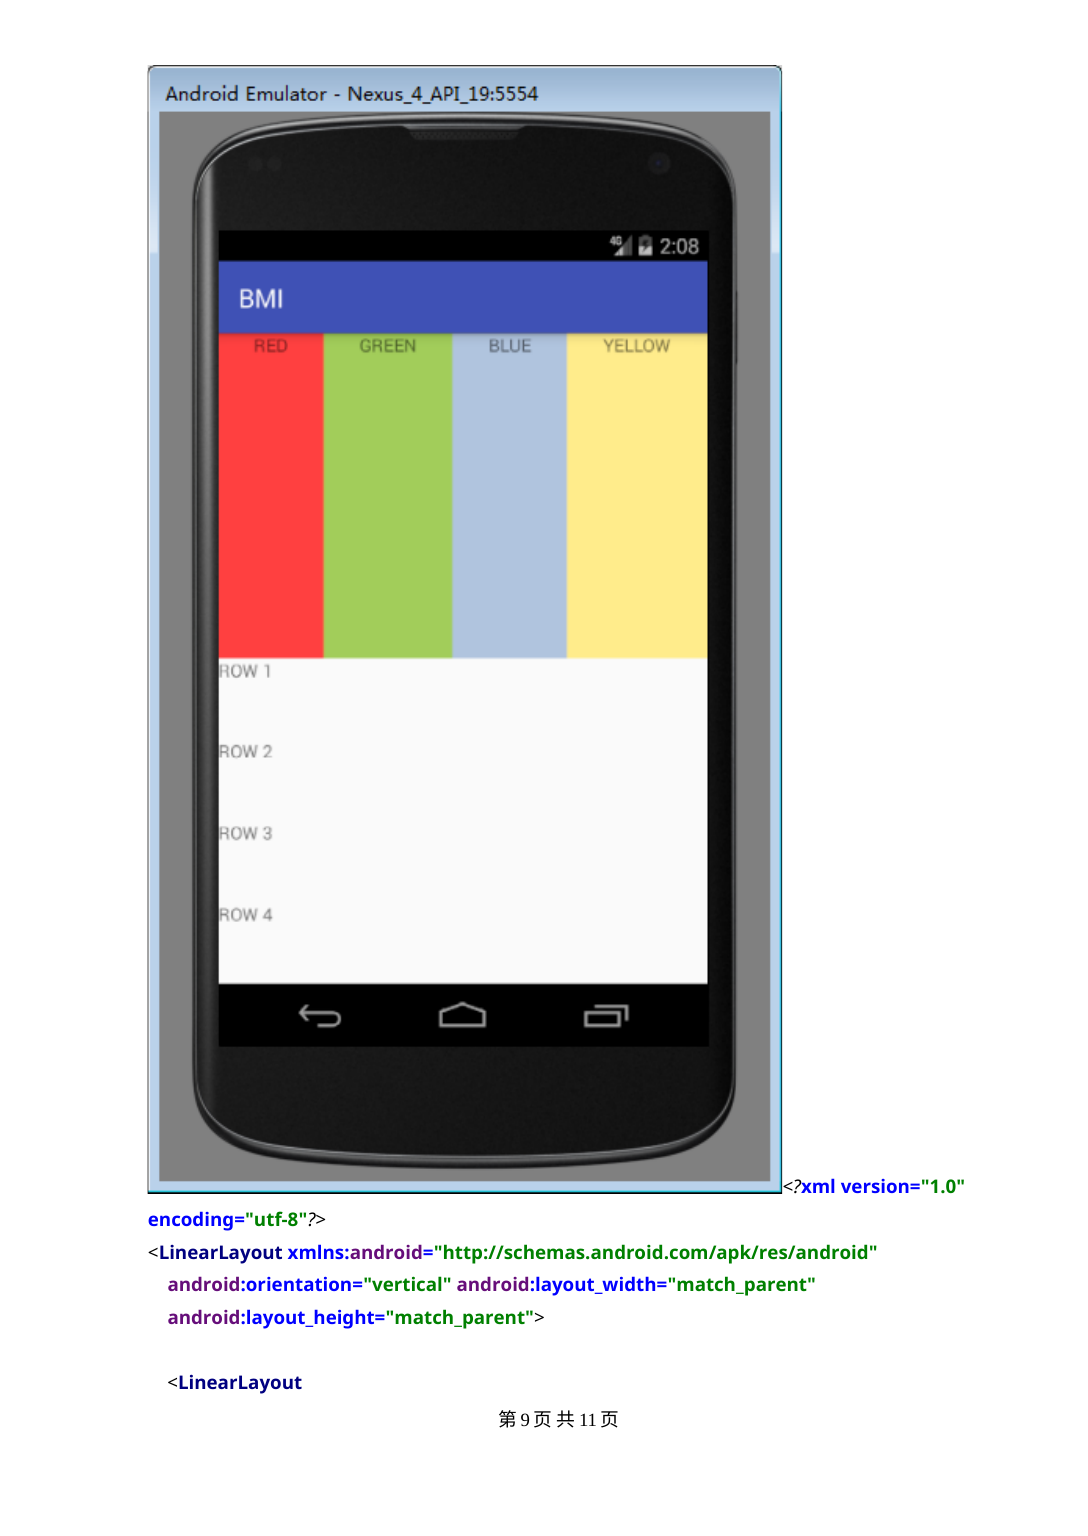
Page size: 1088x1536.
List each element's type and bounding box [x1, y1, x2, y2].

picture [147, 65, 783, 1194]
text [148, 66, 969, 1398]
